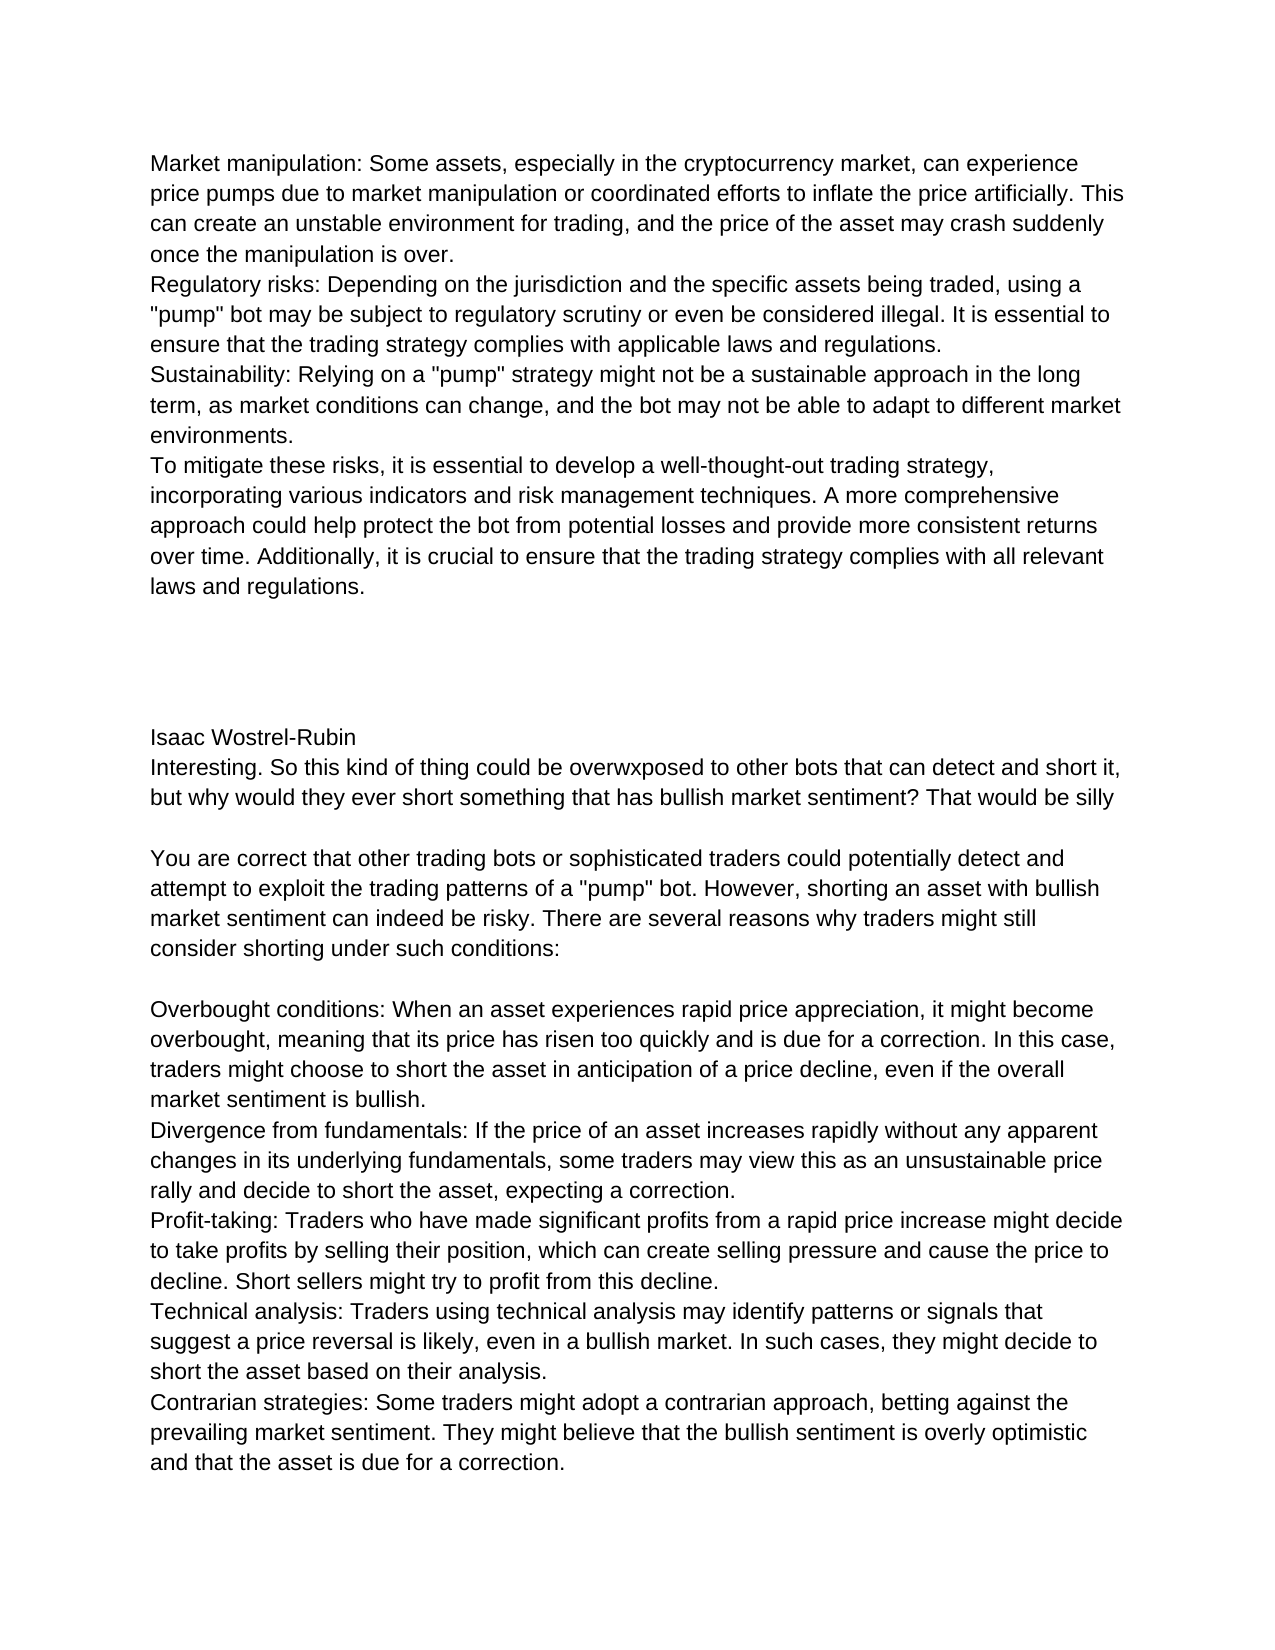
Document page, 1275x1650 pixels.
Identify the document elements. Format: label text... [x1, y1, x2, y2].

text Divergence from fundamentals: If the price of an asset increases rapidly without any apparent changes in its underlying fundamentals, some traders may view this as an unsustainable price rally and decide to short the asset, expecting a correction. [150, 1117, 1125, 1203]
text To mitigate these risks, it is essential to develop a well-thought-out trading strategy, incorporating various indicators and risk management techniques. A more comprehensive approach could help protect the bot from potential losses and provide more consistent returns over time. Additionally, it is crucial to ensure that the trading strategy complies with all relevant laws and regulations. [150, 452, 1125, 599]
text Interesting. So this kind of thing could be overwxposed to other bots that can detect and short it, but why would they ever short something that has bullish market sentiment? That would be silly [150, 754, 1125, 811]
text Isaac Wostrel-Rubin [150, 724, 1125, 750]
text Overbought conditions: When an asset experiences rapid price appreciation, it might become overbought, meaning that its price has risen too quickly and is due for a correction. In this case, traders might choose to short the asset in anticipation of a price decline, even if the overall market sentiment is bullish. [150, 996, 1125, 1113]
text Technical analysis: Traders using technical analysis may identify patterns or signals that suggest a price reversal is likely, even in a bullish market. In such cases, they might decide to short the asset based on their analysis. [150, 1298, 1125, 1385]
text Regulatory risks: Depending on the jurisdiction and the specific assets being traded, using a "pump" bot may be subject to regulatory scrutiny or even be considered illegal. It is essential to ensure that the trading strategy complies with applicable laws and regulations. [150, 271, 1125, 358]
text You are correct that other trading bots or sophisticated traders could potentially detect and attempt to exploit the trading patterns of a "pump" bot. However, shorting an asset with bullish market sentiment can indeed be risky. There are several reasons why traders might still consider shorting under such conditions: [150, 845, 1125, 962]
text Sustainability: Relying on a "pump" strategy might not be a sustainable approach in the long term, as market conditions can change, and the bot may not be able to adapt to different market environments. [150, 361, 1125, 448]
text Contrarian strategies: Some traders might adopt a contrarian approach, betting against the prevailing market sentiment. They might believe that the bullish sentiment is overly optimistic and that the asset is due for a correction. [150, 1388, 1125, 1475]
text Profit-taking: Traders who have made significant profits from a rapid price increase might decide to take profits by selling their position, which can create selling pressure and cause the price to decline. Short sellers might try to profit from this decline. [150, 1207, 1125, 1294]
text Market manipulation: Some assets, especially in the cryptocurrency market, can experience price pumps due to market manipulation or coordinated efforts to inflate the price artificially. This can create an unstable environment for trading, and the price of the asset may crash suddenly once the manipulation is over. [150, 150, 1125, 267]
